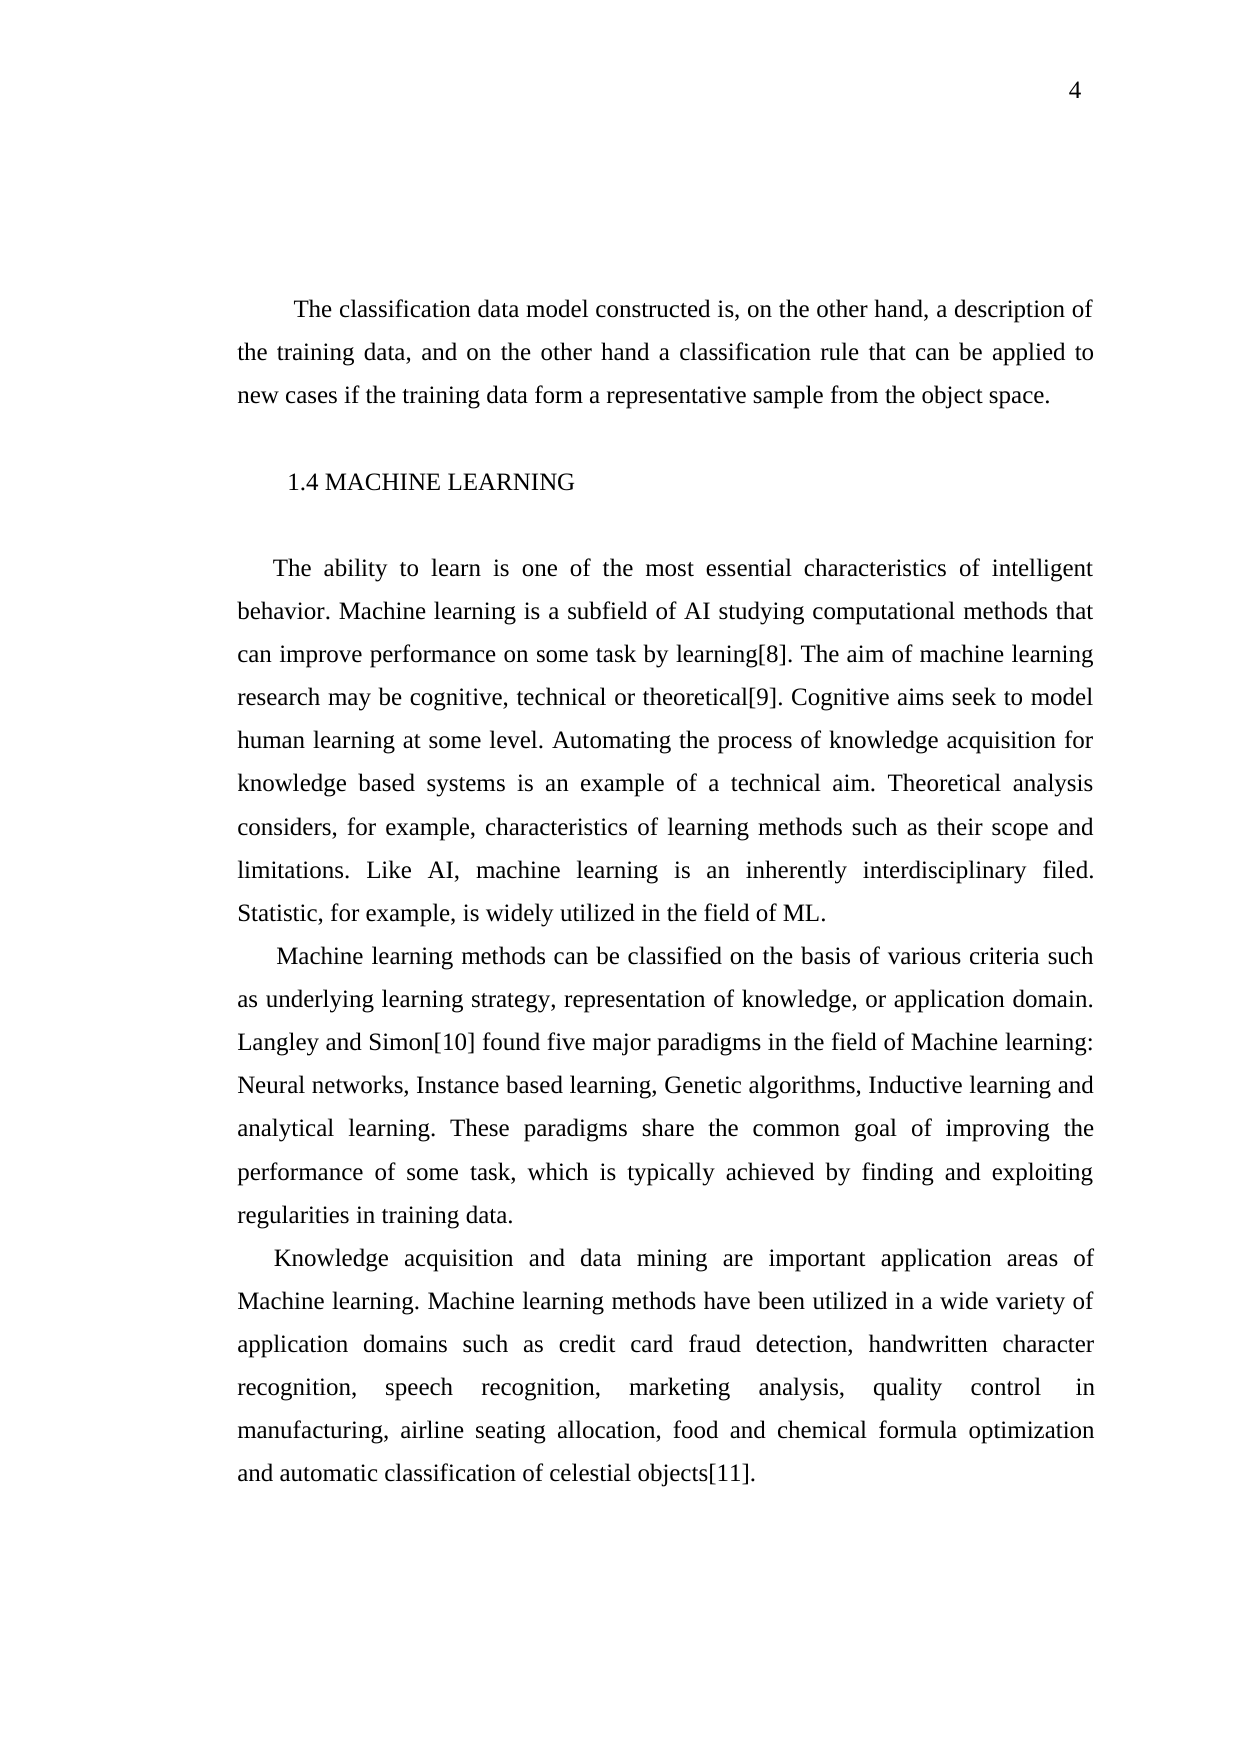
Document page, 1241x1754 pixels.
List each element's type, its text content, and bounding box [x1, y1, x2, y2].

text The ability to learn is one of the most essential characteristics of intelligent behavior. Machine learning is a subfield of AI studying computational methods that can improve performance on some task by learning[8]. The aim of machine learning research may be cognitive, technical or theoretical[9]. Cognitive aims seek to model human learning at some level. Automating the process of knowledge acquisition for knowledge based systems is an example of a technical aim. Theoretical analysis considers, for example, characteristics of learning methods such as their scope and limitations. Like AI, machine learning is an inherently interdisciplinary filed. Statistic, for example, is widely utilized in the field of ML. [237, 553, 1095, 927]
text Machine learning methods can be classified on the basis of various criteria such as underlying learning strategy, representation of knowledge, or application domain. Langley and Simon[10] found five major paradigms in the field of Machine learning: Neural networks, Instance based learning, Genetic algorithms, Inductive learning and analytical learning. These paradigms share the common goal of improving the performance of some task, which is typically achieved by finding and exploiting regularities in training data. [237, 941, 1094, 1228]
list 1.4 MACHINE LEARNING [237, 467, 1109, 495]
text Knowledge acquisition and data mining are important application areas of Machine learning. Machine learning methods have been utilized in a wide variety of application domains such as credit card fraud detection, handwritten character recognition, speech recognition, marketing analysis, quality control in manufacturing, airline seating allocation, food and chemical formula optimization and automatic classification of celestial objects[11]. [237, 1243, 1095, 1487]
text The classification data model constructed is, on the other hand, a description of the training data, and on the other hand a classification rule that can be applied to new cases if the training data form a representative sample from the object space. [237, 294, 1094, 409]
